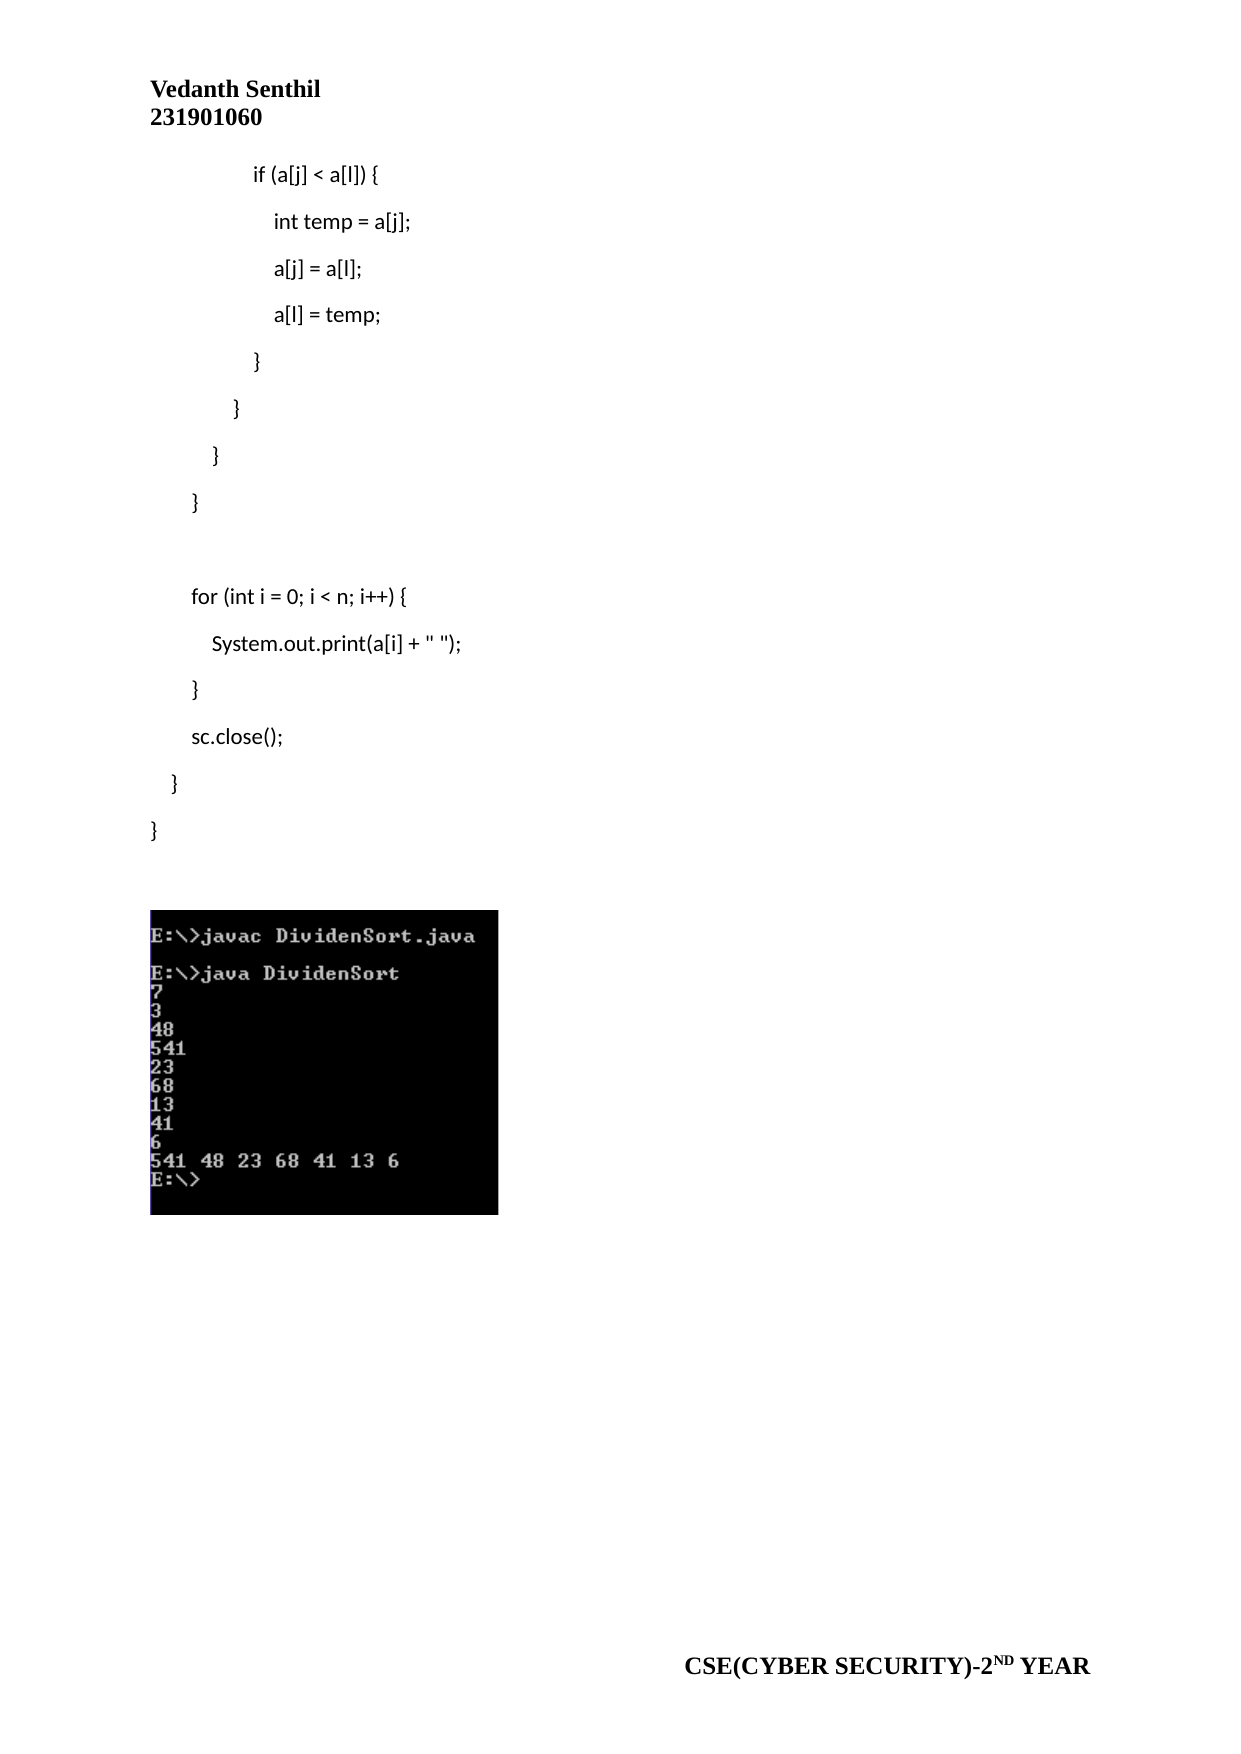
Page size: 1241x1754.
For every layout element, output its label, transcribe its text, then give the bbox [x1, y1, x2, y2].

text a[l] = temp; [150, 301, 1090, 329]
text if (a[j] < a[l]) { [150, 160, 1090, 188]
text sc.close(); [150, 722, 1090, 751]
text for (int i = 0; i < n; i++) { [150, 582, 1090, 610]
text } [150, 488, 1090, 516]
text int temp = a[j]; [150, 207, 1090, 235]
text } [150, 441, 1090, 469]
text } [150, 347, 1090, 376]
text } [150, 676, 1090, 704]
text } [150, 394, 1090, 422]
text } [150, 816, 1090, 844]
text System.out.print(a[i] + " "); [150, 629, 1090, 657]
picture [150, 910, 499, 1215]
text } [150, 769, 1090, 797]
text a[j] = a[l]; [150, 254, 1090, 282]
